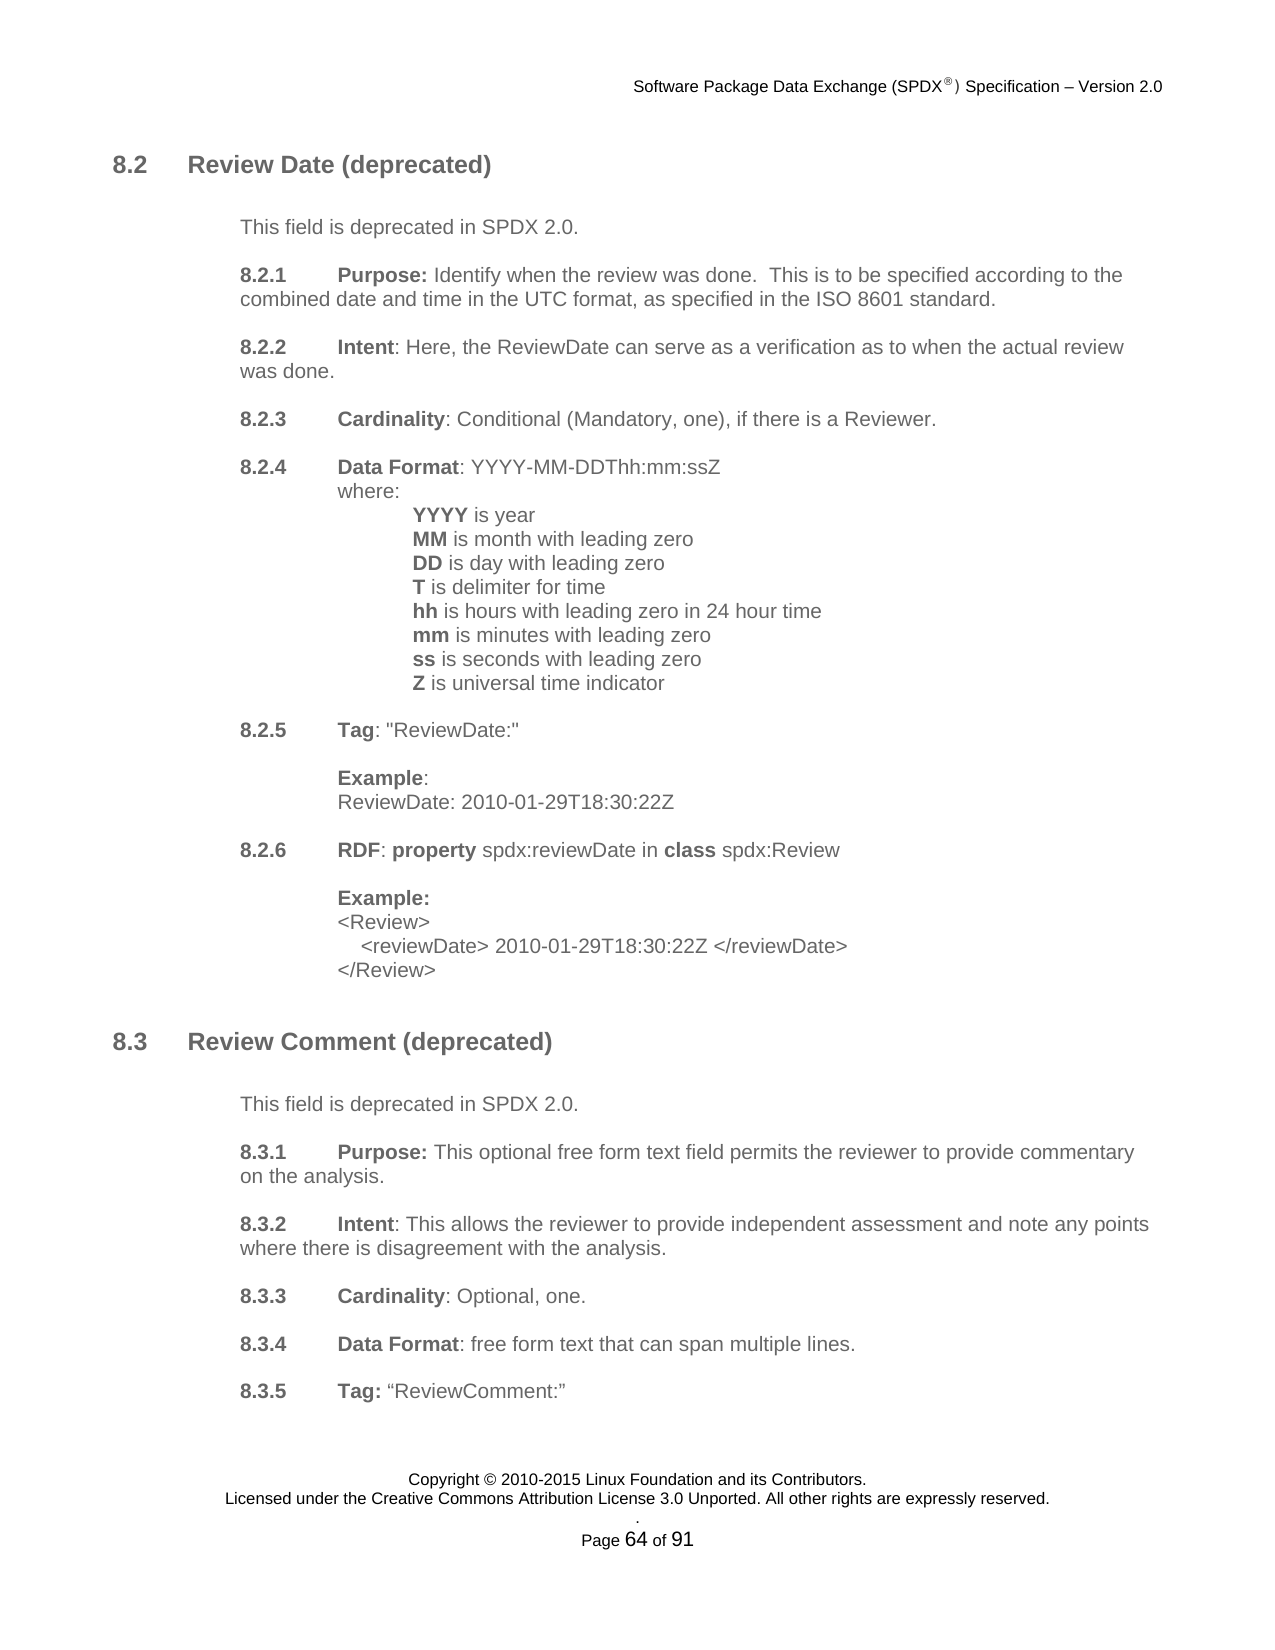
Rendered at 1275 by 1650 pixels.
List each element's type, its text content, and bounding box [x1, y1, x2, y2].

text mm is minutes with leading zero [262, 622, 1162, 646]
text where: [337, 479, 1162, 503]
text MM is month with leading zero [262, 527, 1162, 551]
text 8.3.3 Cardinality: Optional, one. [240, 1283, 1162, 1307]
text T is delimiter for time [262, 574, 1162, 598]
text This field is deprecated in SPDX 2.0. [240, 215, 1162, 239]
text 8.2.1 Purpose: Identify when the review was done. This is to be specified according to the combined date and time in the UTC format, as specified in the ISO 8601 standard. [240, 263, 1162, 311]
text 8.3.4 Data Format: free form text that can span multiple lines. [240, 1331, 1162, 1355]
text </Review> [262, 958, 1162, 982]
text 8.3.5 Tag: “ReviewComment:” [240, 1379, 1162, 1403]
text Example: [337, 886, 1162, 910]
subtitle 8.2 Review Date (deprecated) [112, 150, 1162, 179]
text DD is day with leading zero [262, 551, 1162, 574]
text ReviewDate: 2010-01-29T18:30:22Z [337, 790, 1162, 814]
text YYYY is year [262, 503, 1162, 527]
text 8.2.2 Intent: Here, the ReviewDate can serve as a verification as to when the actual review was done. [240, 335, 1162, 383]
text ss is seconds with leading zero [262, 646, 1162, 670]
text 8.2.4 Data Format: YYYY-MM-DDThh:mm:ssZ [240, 455, 1162, 479]
text 8.3.2 Intent: This allows the reviewer to provide independent assessment and note any points where there is disagreement with the analysis. [240, 1212, 1162, 1259]
subtitle 8.3 Review Comment (deprecated) [112, 1027, 1162, 1055]
text This field is deprecated in SPDX 2.0. [240, 1092, 1162, 1116]
text Example: [337, 766, 1162, 790]
text <reviewDate> 2010-01-29T18:30:22Z </reviewDate> [262, 934, 1162, 958]
text 8.2.5 Tag: "ReviewDate:" [240, 718, 1162, 742]
text 8.3.1 Purpose: This optional free form text field permits the reviewer to provide commentary on the analysis. [240, 1140, 1162, 1188]
text <Review> [262, 910, 1162, 934]
text 8.2.6 RDF: property spdx:reviewDate in class spdx:Review [240, 838, 1162, 862]
text Z is universal time indicator [262, 670, 1162, 694]
text hh is hours with leading zero in 24 hour time [262, 598, 1162, 622]
text 8.2.3 Cardinality: Conditional (Mandatory, one), if there is a Reviewer. [240, 407, 1162, 431]
